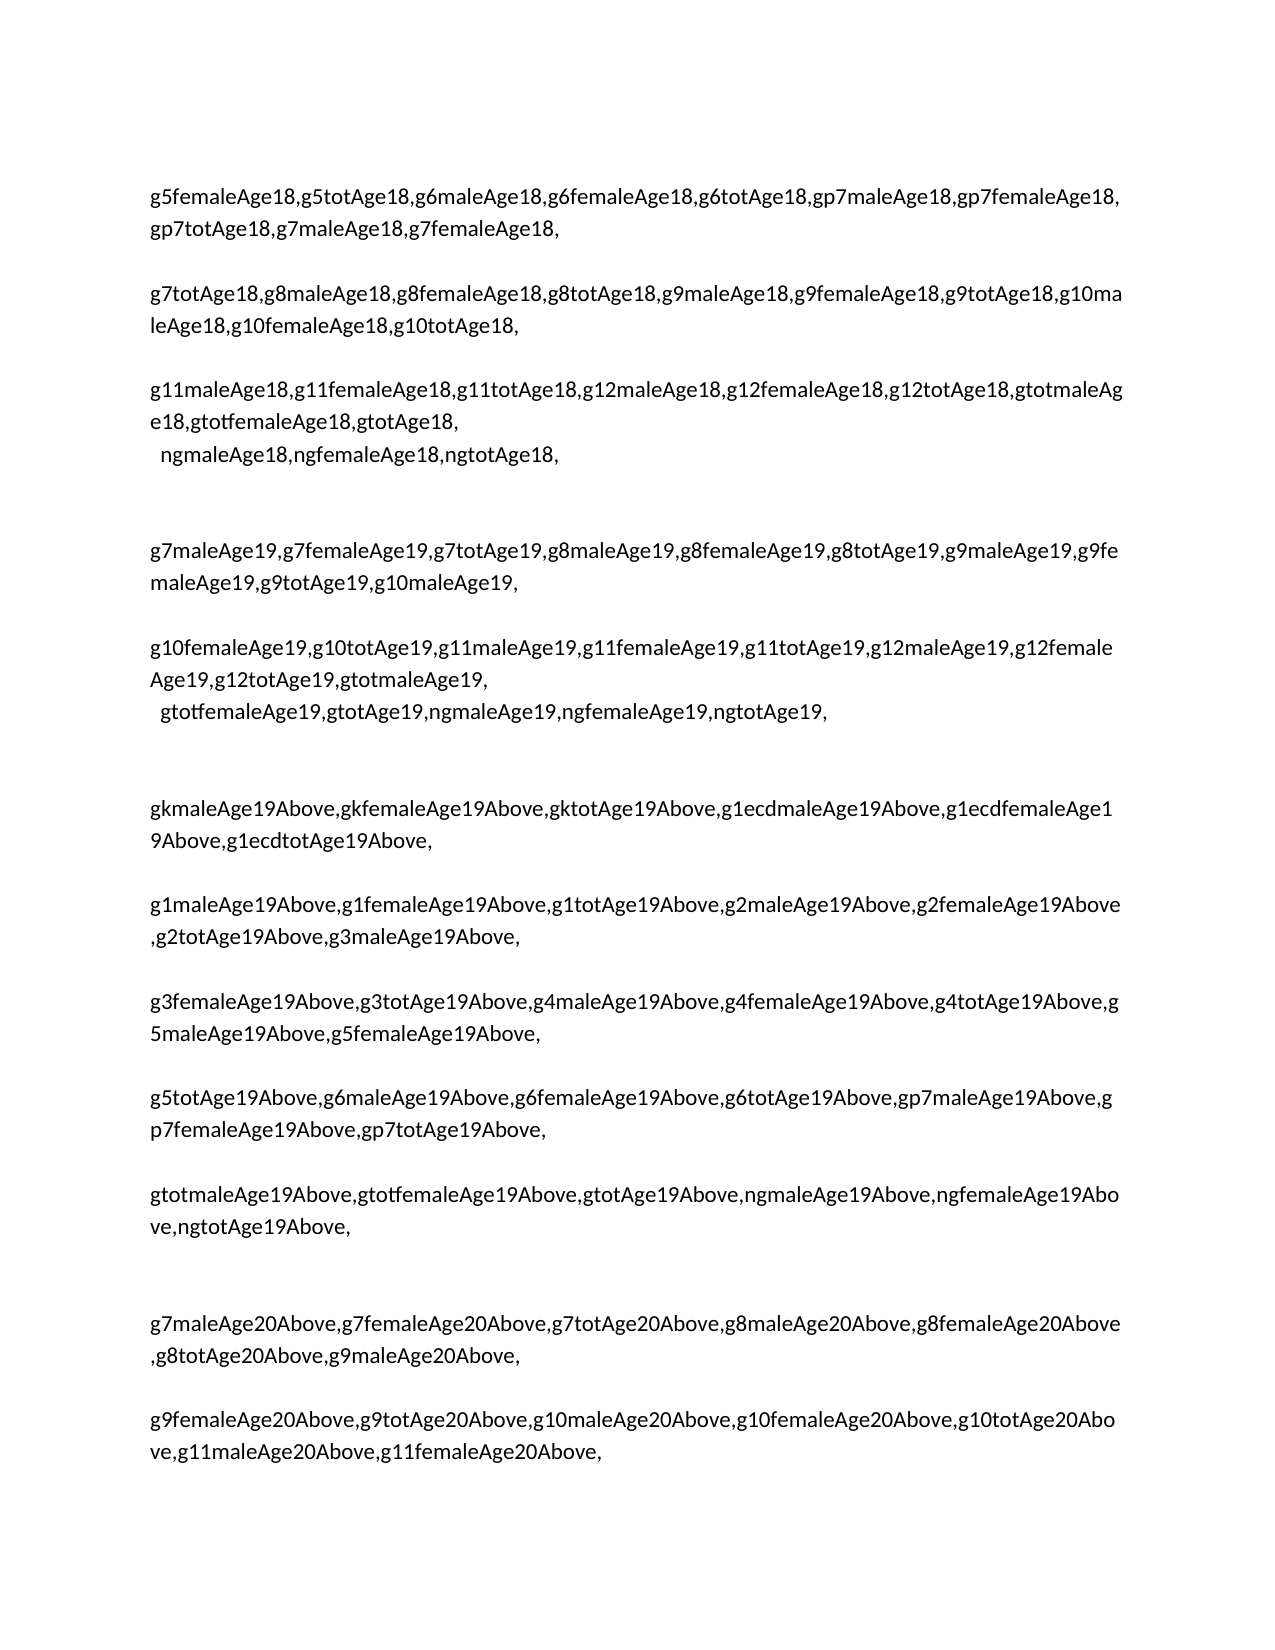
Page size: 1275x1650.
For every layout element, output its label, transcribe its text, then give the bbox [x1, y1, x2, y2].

text g11maleAge18,g11femaleAge18,g11totAge18,g12maleAge18,g12femaleAge18,g12totAge18,gtotmaleAge18,gtotfemaleAge18,gtotAge18, [150, 343, 1125, 436]
text gkmaleAge19Above,gkfemaleAge19Above,gktotAge19Above,g1ecdmaleAge19Above,g1ecdfemaleAge19Above,g1ecdtotAge19Above, [150, 762, 1125, 854]
text g9femaleAge20Above,g9totAge20Above,g10maleAge20Above,g10femaleAge20Above,g10totAge20Above,g11maleAge20Above,g11femaleAge20Above, [150, 1373, 1125, 1466]
text g3femaleAge19Above,g3totAge19Above,g4maleAge19Above,g4femaleAge19Above,g4totAge19Above,g5maleAge19Above,g5femaleAge19Above, [150, 955, 1125, 1047]
text g1maleAge19Above,g1femaleAge19Above,g1totAge19Above,g2maleAge19Above,g2femaleAge19Above,g2totAge19Above,g3maleAge19Above, [150, 858, 1125, 951]
text g7maleAge19,g7femaleAge19,g7totAge19,g8maleAge19,g8femaleAge19,g8totAge19,g9maleAge19,g9femaleAge19,g9totAge19,g10maleAge19, [150, 504, 1125, 596]
text g10femaleAge19,g10totAge19,g11maleAge19,g11femaleAge19,g11totAge19,g12maleAge19,g12femaleAge19,g12totAge19,gtotmaleAge19, [150, 601, 1125, 693]
text g7maleAge20Above,g7femaleAge20Above,g7totAge20Above,g8maleAge20Above,g8femaleAge20Above,g8totAge20Above,g9maleAge20Above, [150, 1277, 1125, 1369]
text g5totAge19Above,g6maleAge19Above,g6femaleAge19Above,g6totAge19Above,gp7maleAge19Above,gp7femaleAge19Above,gp7totAge19Above, [150, 1051, 1125, 1144]
text ngmaleAge18,ngfemaleAge18,ngtotAge18, [150, 440, 1125, 468]
text g5femaleAge18,g5totAge18,g6maleAge18,g6femaleAge18,g6totAge18,gp7maleAge18,gp7femaleAge18,gp7totAge18,g7maleAge18,g7femaleAge18, [150, 150, 1125, 242]
text gtotmaleAge19Above,gtotfemaleAge19Above,gtotAge19Above,ngmaleAge19Above,ngfemaleAge19Above,ngtotAge19Above, [150, 1148, 1125, 1240]
text gtotfemaleAge19,gtotAge19,ngmaleAge19,ngfemaleAge19,ngtotAge19, [150, 697, 1125, 725]
text g7totAge18,g8maleAge18,g8femaleAge18,g8totAge18,g9maleAge18,g9femaleAge18,g9totAge18,g10maleAge18,g10femaleAge18,g10totAge18, [150, 247, 1125, 339]
